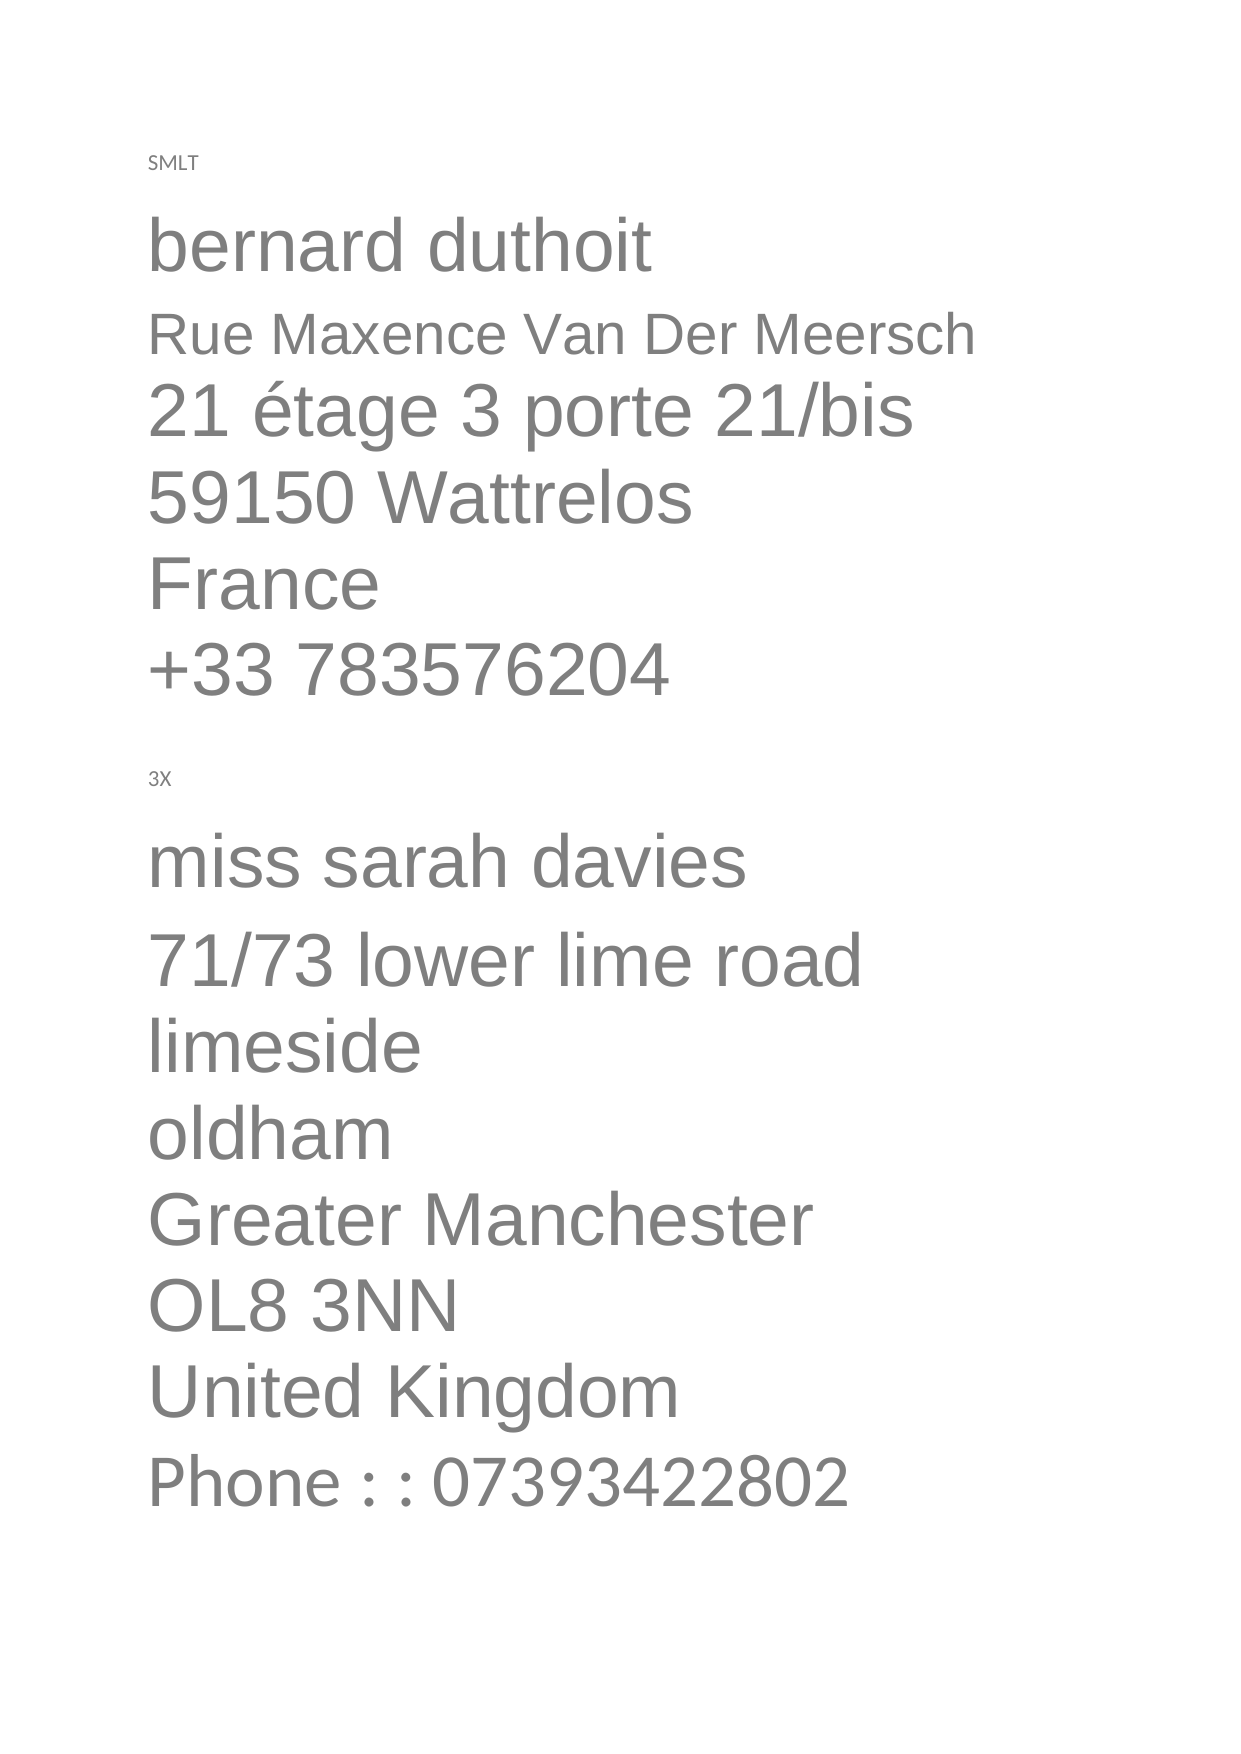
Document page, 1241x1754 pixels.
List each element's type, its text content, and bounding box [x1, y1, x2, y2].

text SMLT [148, 148, 1093, 176]
text Phone : : 07393422802 [148, 1434, 1093, 1525]
text +33 783576204 [148, 625, 1093, 711]
text bernard duthoit [148, 201, 1093, 287]
text miss sarah davies [148, 817, 1093, 904]
text 3X [148, 764, 1093, 792]
text Rue Maxence Van Der Meersch 21 étage 3 porte 21/bis 59150 Wattrelos France [148, 299, 1093, 625]
text 71/73 lower lime road limeside oldham Greater Manchester OL8 3NN United Kingdom [148, 916, 1093, 1434]
